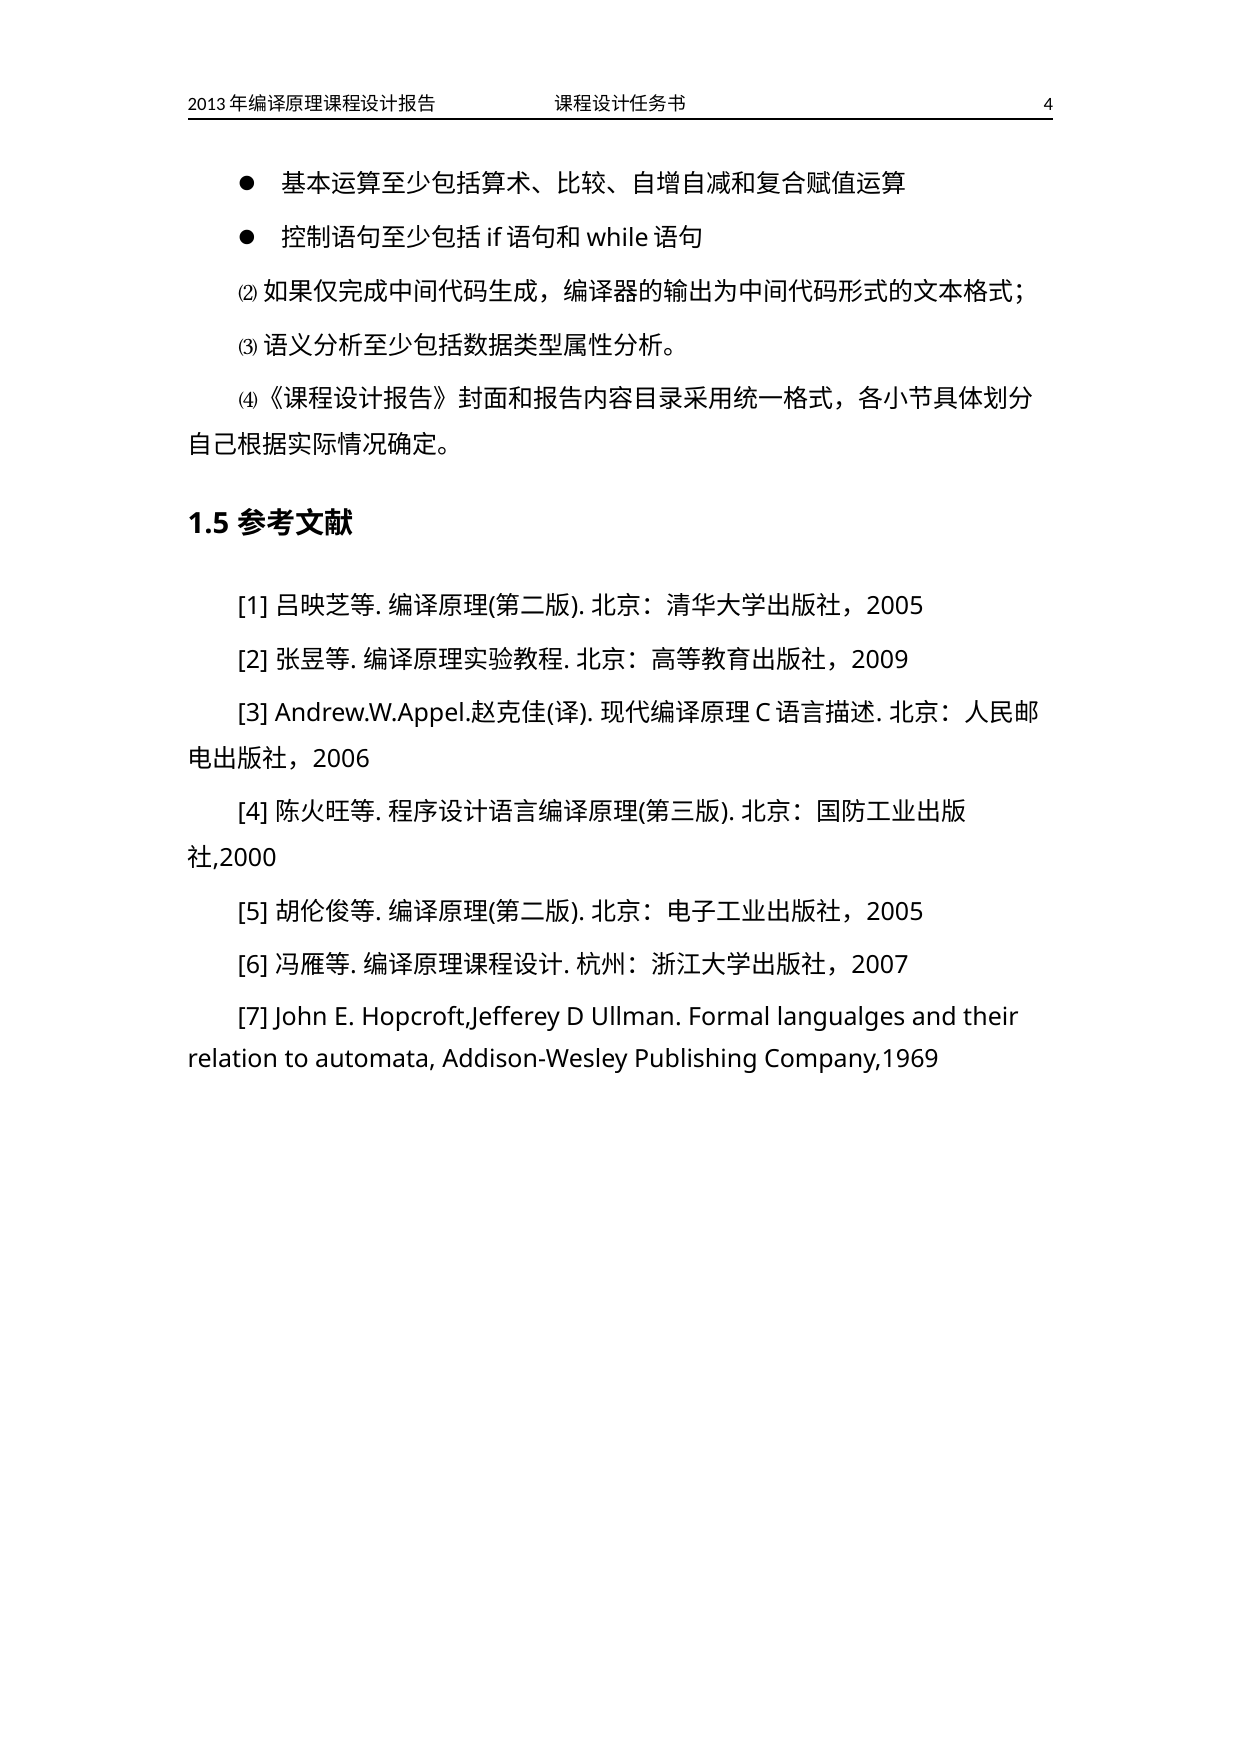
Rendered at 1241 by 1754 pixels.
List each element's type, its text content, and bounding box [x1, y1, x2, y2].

text [6] 冯雁等. 编译原理课程设计. 杭州：浙江大学出版社，2007 [187, 945, 1053, 981]
text [4] 陈火旺等. 程序设计语言编译原理(第三版). 北京：国防工业出版社,2000 [187, 792, 1053, 873]
text ⑷《课程设计报告》封面和报告内容目录采用统一格式，各小节具体划分自己根据实际情况确定。 [187, 379, 1053, 460]
text [1] 吕映芝等. 编译原理(第二版). 北京：清华大学出版社，2005 [187, 585, 1053, 622]
subtitle 参考文献 [187, 486, 1053, 554]
list 基本运算至少包括算术、比较、自增自减和复合赋值运算 [237, 164, 1053, 200]
text [2] 张昱等. 编译原理实验教程. 北京：高等教育出版社，2009 [187, 639, 1053, 675]
text [3] Andrew.W.Appel.赵克佳(译). 现代编译原理C语言描述. 北京：人民邮电出版社，2006 [187, 693, 1053, 774]
text ⑵如果仅完成中间代码生成，编译器的输出为中间代码形式的文本格式； [187, 271, 1053, 308]
text [7] John E. Hopcroft,Jefferey D Ullman. Formal langualges and their relation to automata, Addison-Wesley Publishing Company,1969 [187, 998, 1053, 1075]
text [5] 胡伦俊等. 编译原理(第二版). 北京：电子工业出版社，2005 [187, 891, 1053, 927]
text ⑶语义分析至少包括数据类型属性分析。 [187, 325, 1053, 361]
list 控制语句至少包括if语句和while语句 [237, 218, 1053, 254]
